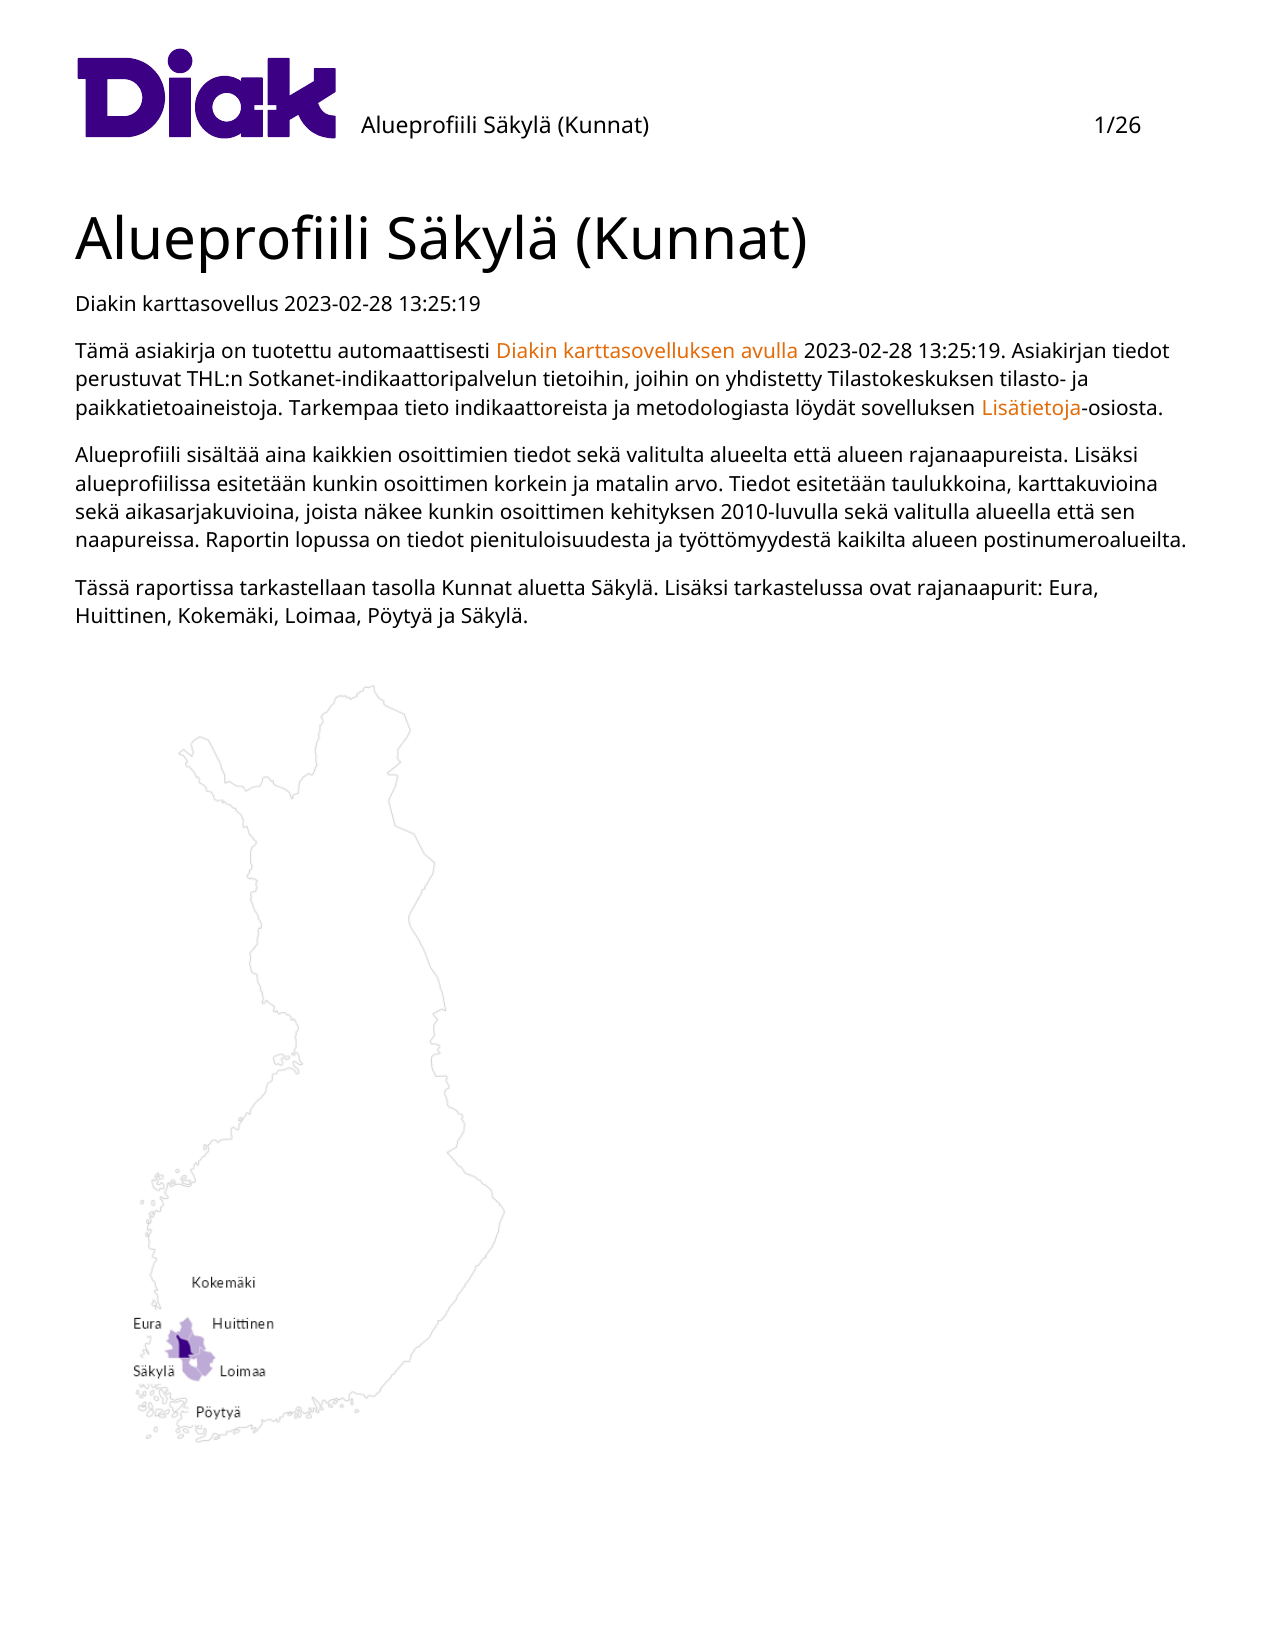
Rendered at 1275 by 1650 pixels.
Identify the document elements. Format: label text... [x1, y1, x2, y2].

text Tässä raportissa tarkastellaan tasolla Kunnat aluetta Säkylä. Lisäksi tarkastelussa ovat rajanaapurit: Eura, Huittinen, Kokemäki, Loimaa, Pöytyä ja Säkylä. [75, 573, 1200, 629]
text Diakin karttasovellus 2023-02-28 13:25:19 [75, 289, 1200, 317]
text Tämä asiakirja on tuotettu automaattisesti Diakin karttasovelluksen avulla 2023-02-28 13:25:19. Asiakirjan tiedot perustuvat THL:n Sotkanet-indikaattoripalvelun tietoihin, joihin on yhdistetty Tilastokeskuksen tilasto- ja paikkatietoaineistoja. Tarkempaa tieto indikaattoreista ja metodologiasta löydät sovelluksen Lisätietoja-osiosta. [75, 336, 1200, 421]
picture [93, 648, 548, 1480]
text Alueprofiili sisältää aina kaikkien osoittimien tiedot sekä valitulta alueelta että alueen rajanaapureista. Lisäksi alueprofiilissa esitetään kunkin osoittimen korkein ja matalin arvo. Tiedot esitetään taulukkoina, karttakuvioina sekä aikasarjakuvioina, joista näkee kunkin osoittimen kehityksen 2010-luvulla sekä valitulla alueella että sen naapureissa. Raportin lopussa on tiedot pienituloisuudesta ja työttömyydestä kaikilta alueen postinumeroalueilta. [75, 440, 1200, 554]
title Alueprofiili Säkylä (Kunnat) [75, 197, 1200, 276]
